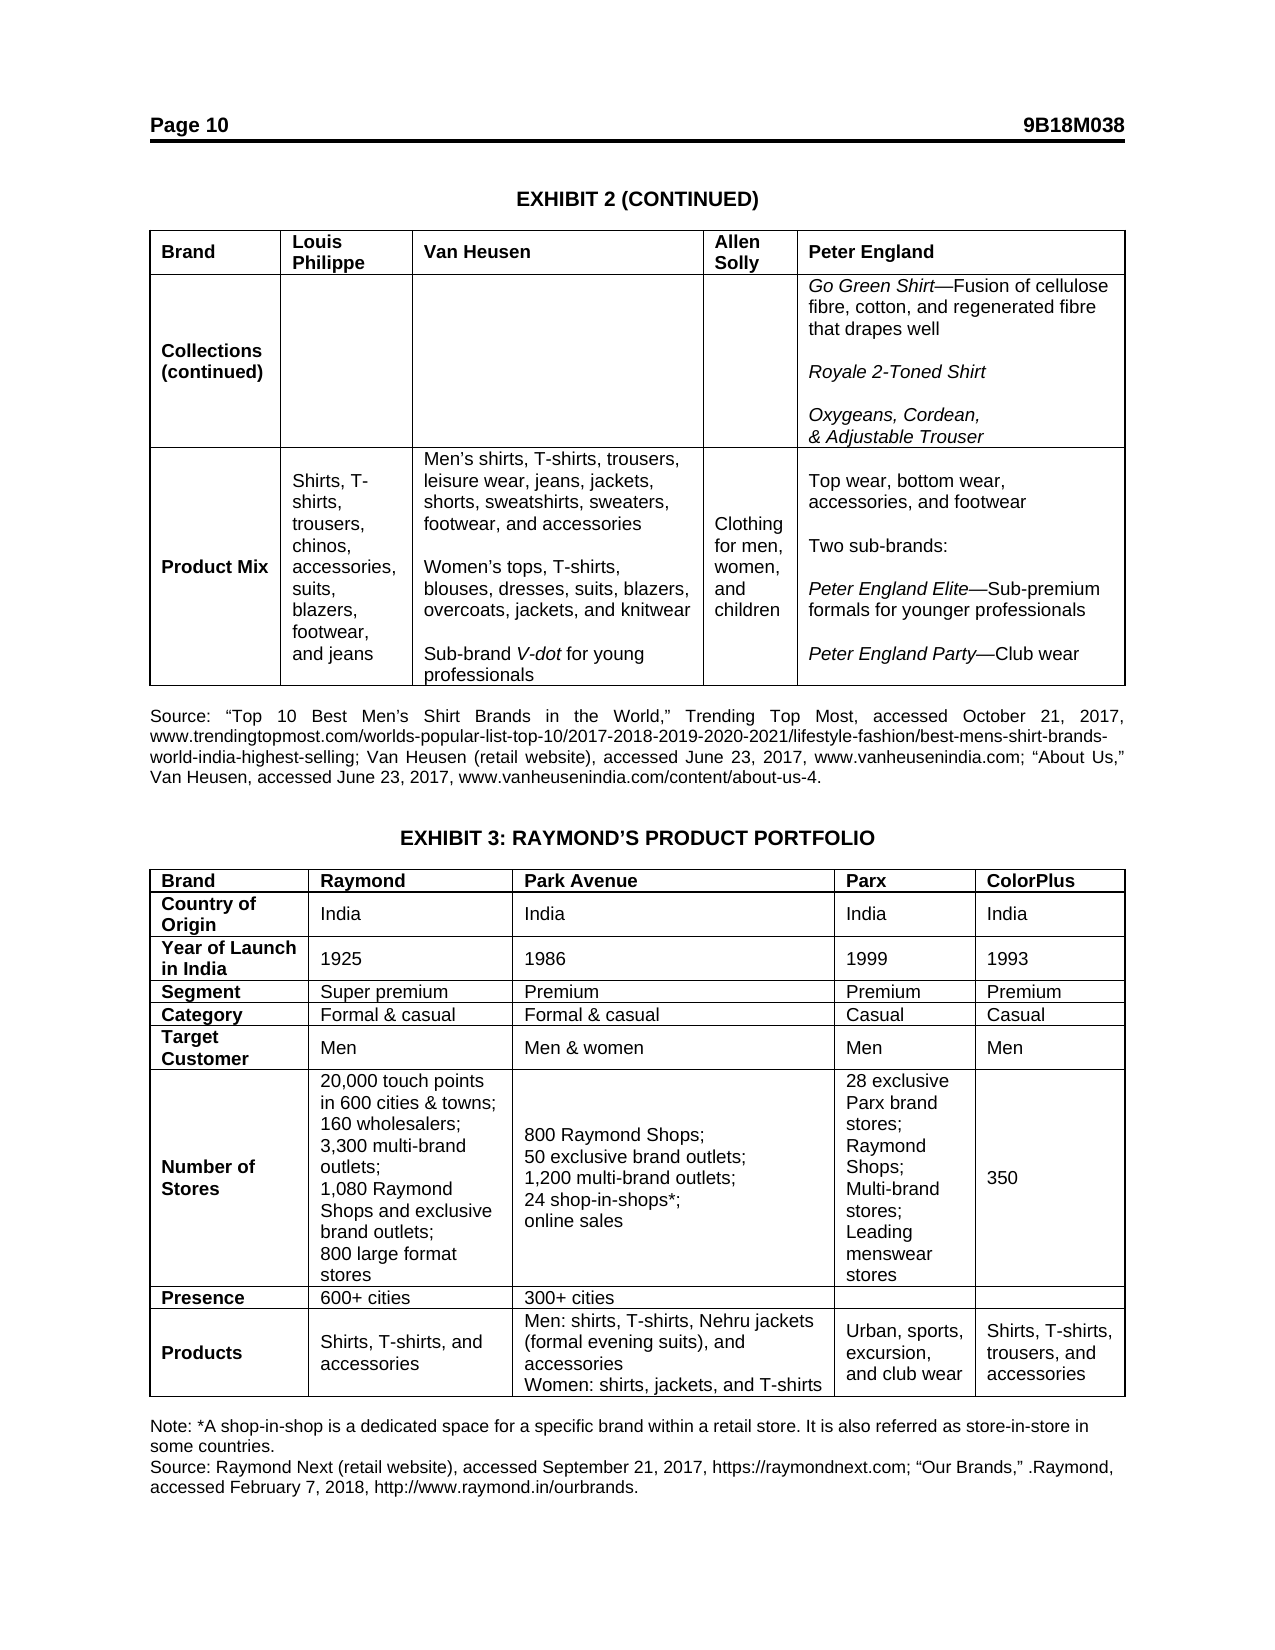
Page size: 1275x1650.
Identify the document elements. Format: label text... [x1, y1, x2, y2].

table_cell [704, 275, 797, 447]
table_cell [281, 275, 412, 447]
table_header Louis Philippe [281, 231, 412, 274]
table_header Parx [835, 870, 975, 891]
text Source: Raymond Next (retail website), accessed September 21, 2017, https://raymondnext.com; “Our Brands,” .Raymond, accessed February 7, 2018, http://www.raymond.in/ourbrands. [150, 1457, 1125, 1497]
table_cell 1986 [513, 937, 834, 980]
table_cell Product Mix [151, 448, 280, 685]
table_cell 28 exclusive Parx brand stores; Raymond Shops; Multi-brand stores; Leading menswear stores [835, 1070, 975, 1286]
table_header Allen Solly [704, 231, 797, 274]
table_cell 1925 [309, 937, 512, 980]
table_cell [976, 1287, 1124, 1308]
table_cell India [309, 893, 512, 936]
table_cell Premium [976, 981, 1124, 1002]
table_header Peter England [798, 231, 1124, 274]
table_cell Shirts, T-shirts, trousers, and accessories [976, 1309, 1124, 1396]
table_cell Formal & casual [513, 1003, 834, 1025]
table_cell Men’s shirts, T-shirts, trousers, leisure wear, jeans, jackets, shorts, sweatshirts, sweaters, footwear, and accessories Women’s tops, T-shirts, blouses, dresses, suits, blazers, overcoats, jackets, and knitwear Sub-brand V-dot for young professionals [413, 448, 703, 685]
table_cell Collections (continued) [151, 275, 280, 447]
table_header Brand [151, 231, 280, 274]
table_cell Men [835, 1026, 975, 1069]
table_cell Premium [835, 981, 975, 1002]
text Note: *A shop-in-shop is a dedicated space for a specific brand within a retail store. It is also referred as store-in-store in some countries. [150, 1416, 1125, 1457]
table_cell 20,000 touch points in 600 cities & towns; 160 wholesalers; 3,300 multi-brand outlets; 1,080 Raymond Shops and exclusive brand outlets; 800 large format stores [309, 1070, 512, 1286]
table_cell Men [309, 1026, 512, 1069]
table_cell Men [976, 1026, 1124, 1069]
table_cell Target Customer [151, 1026, 308, 1069]
table_cell Shirts, T-shirts, and accessories [309, 1309, 512, 1396]
text Source: “Top 10 Best Men’s Shirt Brands in the World,” Trending Top Most, accessed October 21, 2017, www.trendingtopmost.com/worlds-popular-list-top-10/2017-2018-2019-2020-2021/lifestyle-fashion/best-mens-shirt-brands-world-india-highest-selling; Van Heusen (retail website), accessed June 23, 2017, www.vanheusenindia.com; “About Us,” Van Heusen, accessed June 23, 2017, www.vanheusenindia.com/content/about-us-4. [150, 706, 1125, 787]
table_cell Urban, sports, excursion, and club wear [835, 1309, 975, 1396]
table_cell Segment [151, 981, 308, 1002]
table_cell Premium [513, 981, 834, 1002]
table_cell Formal & casual [309, 1003, 512, 1025]
table_cell 300+ cities [513, 1287, 834, 1308]
table_header Brand [151, 870, 308, 891]
table_cell Casual [976, 1003, 1124, 1025]
table_header Van Heusen [413, 231, 703, 274]
table_cell Casual [835, 1003, 975, 1025]
table_header Park Avenue [513, 870, 834, 891]
table_cell Men: shirts, T-shirts, Nehru jackets (formal evening suits), and accessories Women: shirts, jackets, and T-shirts [513, 1309, 834, 1396]
table_cell Products [151, 1309, 308, 1396]
table_cell [413, 275, 703, 447]
table_cell Shirts, T-shirts, trousers, chinos, accessories, suits, blazers, footwear, and jeans [281, 448, 412, 685]
table_cell Men & women [513, 1026, 834, 1069]
subtitle Exhibit 2 (Continued) [150, 186, 1125, 210]
table_cell 1999 [835, 937, 975, 980]
table_cell 800 Raymond Shops; 50 exclusive brand outlets; 1,200 multi-brand outlets; 24 shop-in-shops*; online sales [513, 1070, 834, 1286]
table_cell India [513, 893, 834, 936]
table_cell Country of Origin [151, 893, 308, 936]
table_cell India [835, 893, 975, 936]
table_cell Super premium [309, 981, 512, 1002]
table_cell India [976, 893, 1124, 936]
table_cell Go Green Shirt—Fusion of cellulose fibre, cotton, and regenerated fibre that drapes well Royale 2-Toned Shirt Oxygeans, Cordean, & Adjustable Trouser [798, 275, 1124, 447]
table_cell 1993 [976, 937, 1124, 980]
table_cell Presence [151, 1287, 308, 1308]
table_cell Category [151, 1003, 308, 1025]
table_header Raymond [309, 870, 512, 891]
table_cell [835, 1287, 975, 1308]
table_cell 600+ cities [309, 1287, 512, 1308]
subtitle Exhibit 3: RAYMOND’S PRODUCT PORTFOLIO [150, 826, 1125, 849]
table_header ColorPlus [976, 870, 1124, 891]
table_cell Number of Stores [151, 1070, 308, 1286]
table_cell Clothing for men, women, and children [704, 448, 797, 685]
table_cell 350 [976, 1070, 1124, 1286]
table_cell Year of Launch in India [151, 937, 308, 980]
table_cell Top wear, bottom wear, accessories, and footwear Two sub-brands: Peter England Elite—Sub-premium formals for younger professionals Peter England Party—Club wear [798, 448, 1124, 685]
